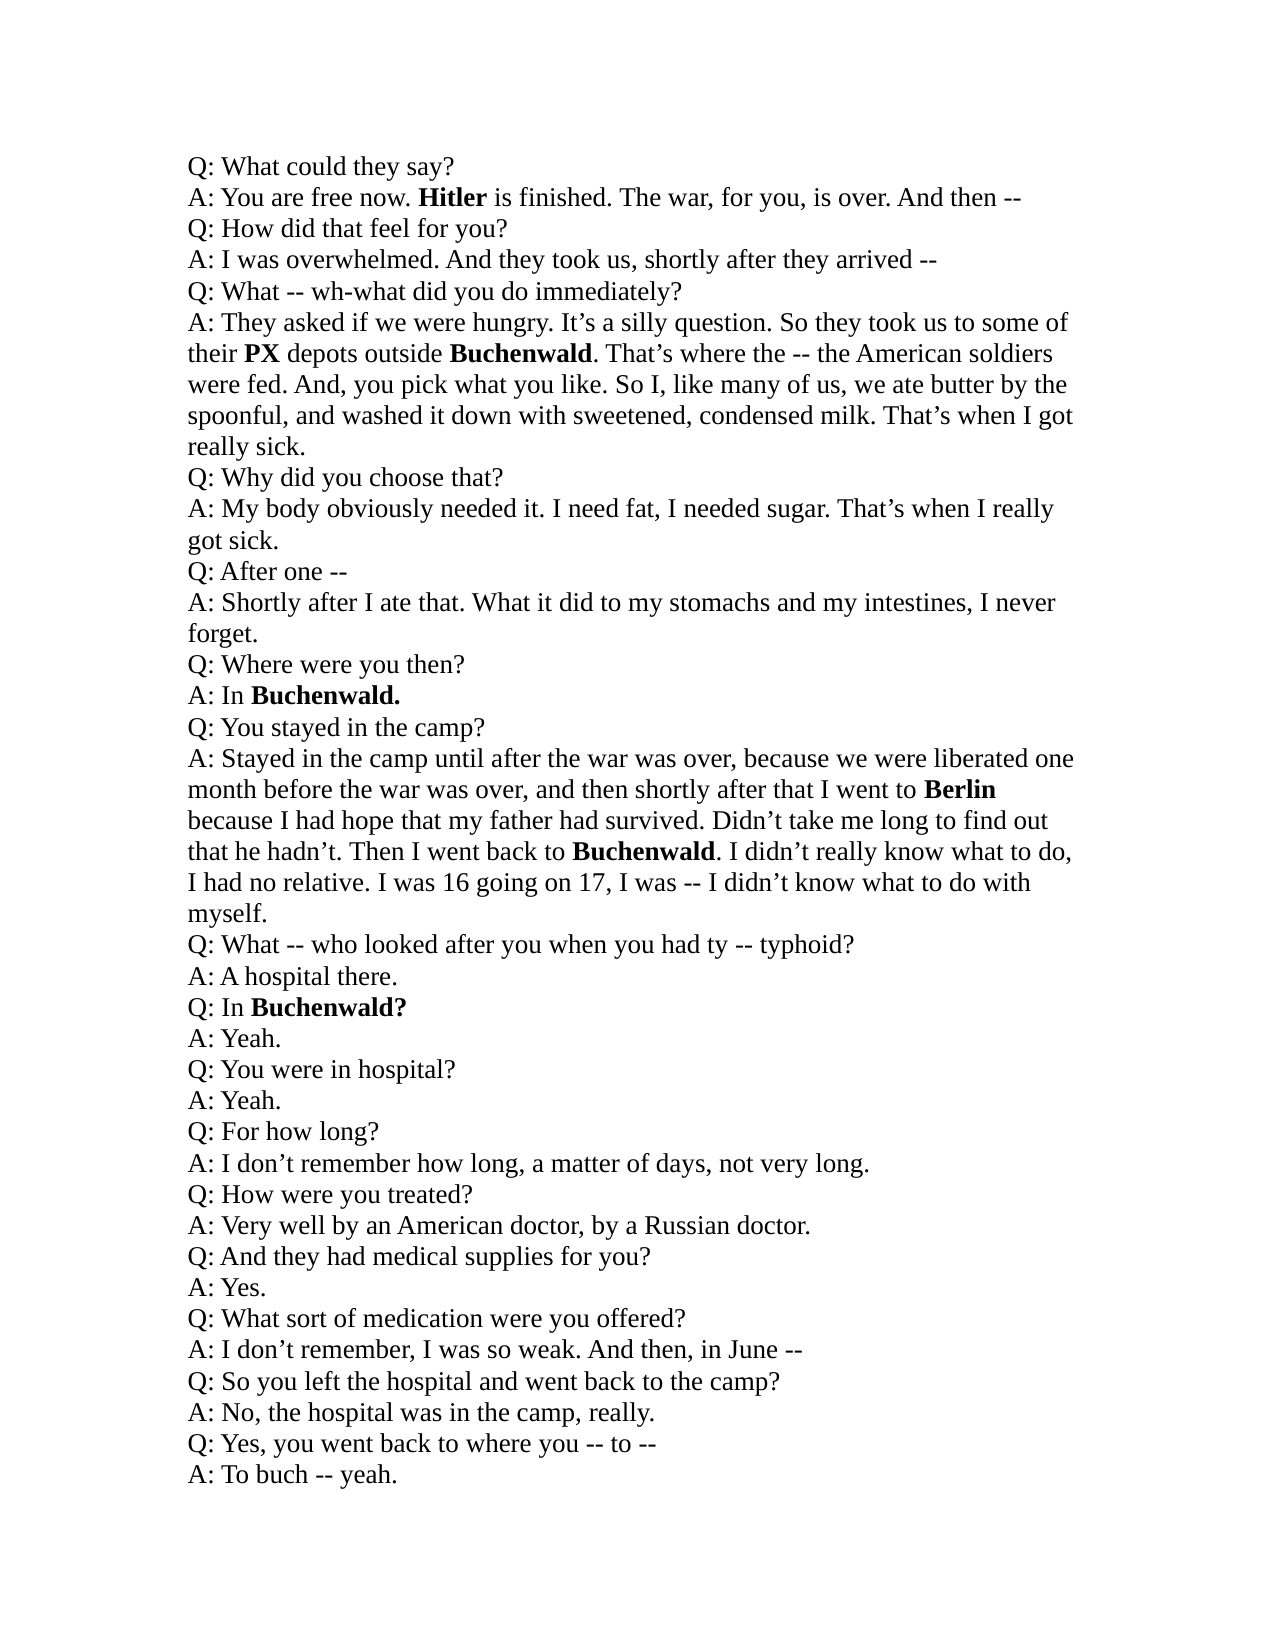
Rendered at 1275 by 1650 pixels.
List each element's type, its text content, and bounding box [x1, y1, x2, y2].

text A: They asked if we were hungry. It’s a silly question. So they took us to some of their PX depots outside Buchenwald. That’s where the -- the American soldiers were fed. And, you pick what you like. So I, like many of us, we ate butter by the spoonful, and washed it down with sweetened, condensed milk. That’s when I got really sick. [187, 524, 1087, 679]
text A: Shortly after I ate that. What it did to my stomachs and my intestines, I never forget. [187, 804, 1087, 866]
text Q: Why did you choose that? [187, 679, 1087, 711]
text A: You are free now. Hitler is finished. The war, for you, is over. And then -- [187, 399, 1087, 430]
text A: Somewhere in the camp, we were walking around. And I was lucky -- [187, 150, 1087, 181]
text A: I was overwhelmed. And they took us, shortly after they arrived -- [187, 461, 1087, 493]
text Q: And they had medical supplies for you? [187, 1458, 1087, 1489]
text A: Yeah. [187, 1240, 1087, 1271]
text Q: What could they say? [187, 368, 1087, 399]
text A: I don’t remember how long, a matter of days, not very long. [187, 1365, 1087, 1396]
text A: Stayed in the camp until after the war was over, because we were liberated one month before the war was over, and then shortly after that I went to Berlin because I had hope that my father had survived. Didn’t take me long to find out that he hadn’t. Then I went back to Buchenwald. I didn’t really know what to do, I had no relative. I was 16 going on 17, I was -- I didn’t know what to do with myself. [187, 960, 1087, 1147]
text A: A hospital there. [187, 1178, 1087, 1209]
text Q: You were in hospital? [187, 1271, 1087, 1302]
text A: In Buchenwald. [187, 897, 1087, 929]
text A: Very well by an American doctor, by a Russian doctor. [187, 1427, 1087, 1458]
text A: No, no. There were tanks with Americans, trucks with American soldiers, soldiers on foot. And I was very lucky, I could communicate with them, I spoke some English. [187, 274, 1087, 368]
text A: My body obviously needed it. I need fat, I needed sugar. That’s when I really got sick. [187, 711, 1087, 773]
text A: Yeah. [187, 1302, 1087, 1333]
text Q: In Buchenwald? [187, 1209, 1087, 1240]
text Q: You stayed in the camp? [187, 929, 1087, 960]
text A: Yeah. On foot and -- [187, 212, 1087, 243]
text Q: What -- wh-what did you do immediately? [187, 493, 1087, 524]
text Q: How did that feel for you? [187, 430, 1087, 461]
text Q: After one -- [187, 773, 1087, 804]
text Q: What -- who looked after you when you had ty -- typhoid? [187, 1147, 1087, 1178]
text Q: And he was on foot? [187, 181, 1087, 212]
text Q: Where were you then? [187, 866, 1087, 897]
text Q: One soldier? [187, 243, 1087, 274]
text Q: For how long? [187, 1333, 1087, 1365]
text Q: How were you treated? [187, 1396, 1087, 1427]
